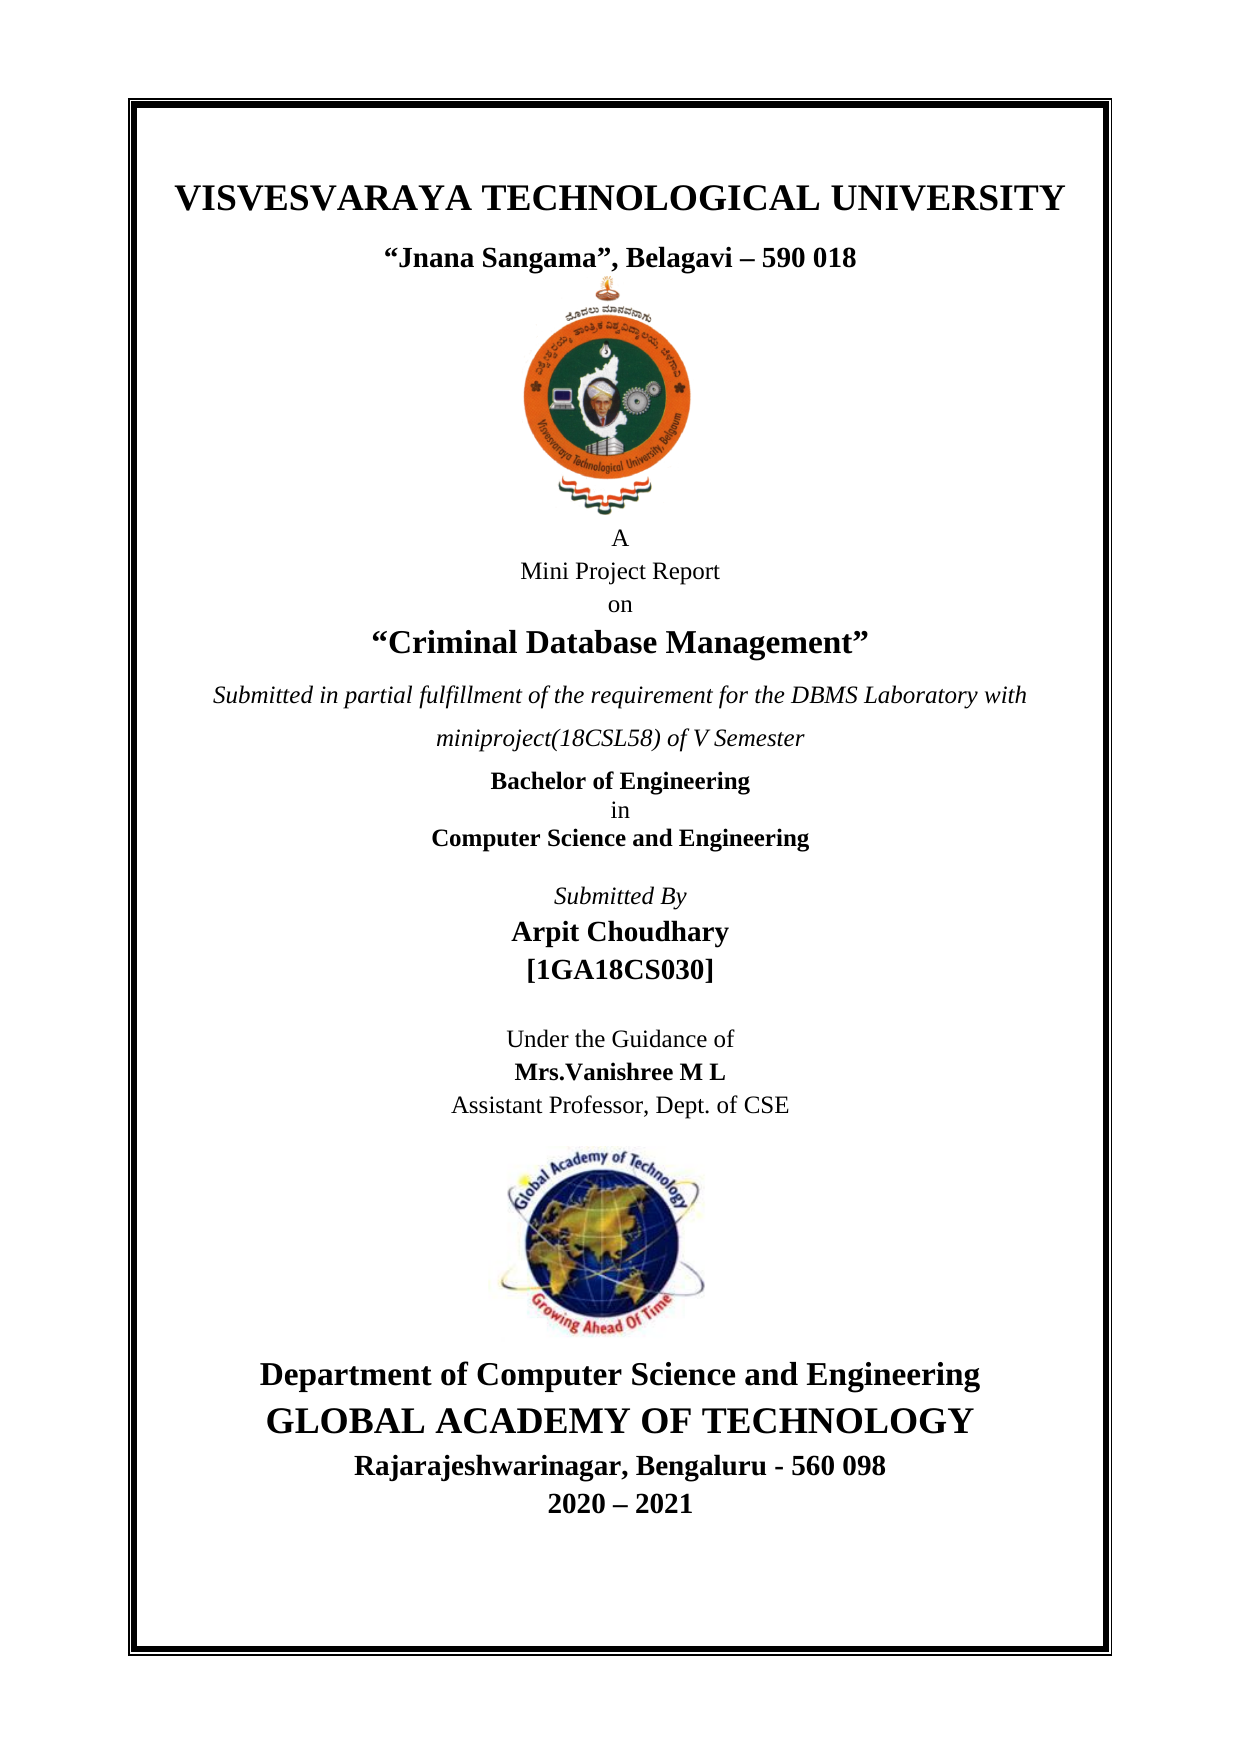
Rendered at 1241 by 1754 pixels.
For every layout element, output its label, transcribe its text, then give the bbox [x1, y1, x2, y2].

text Rajarajeshwarinagar, Bengaluru - 560 098 [148, 1448, 1092, 1481]
text Computer Science and Engineering [148, 823, 1092, 852]
text GLOBAL ACADEMY OF TECHNOLOGY [148, 1398, 1092, 1441]
text “Jnana Sangama”, Belagavi – 590 018 [148, 240, 1092, 274]
text VISVESVARAYA TECHNOLOGICAL UNIVERSITY [148, 176, 1092, 219]
text [1GA18CS030] [148, 952, 1092, 986]
picture [521, 276, 694, 515]
text Under the Guidance of [148, 1024, 1092, 1053]
text Submitted By [148, 881, 1092, 910]
text Assistant Professor, Dept. of CSE [148, 1090, 1092, 1119]
text in [148, 795, 1092, 823]
text on [148, 589, 1092, 618]
text A [148, 523, 1092, 552]
text “Criminal Database Management” [148, 622, 1092, 661]
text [148, 1354, 1092, 1393]
text 2020 – 2021 [148, 1486, 1092, 1520]
text Submitted in partial fulfillment of the requirement for the DBMS Laboratory with miniproject(18CSL58) of V Semester [148, 680, 1092, 752]
text Bachelor of Engineering [148, 766, 1092, 795]
text Mrs.Vanishree M L [148, 1057, 1092, 1086]
picture [488, 1146, 717, 1342]
text Arpit Choudhary [148, 914, 1092, 947]
text Mini Project Report [148, 556, 1092, 585]
